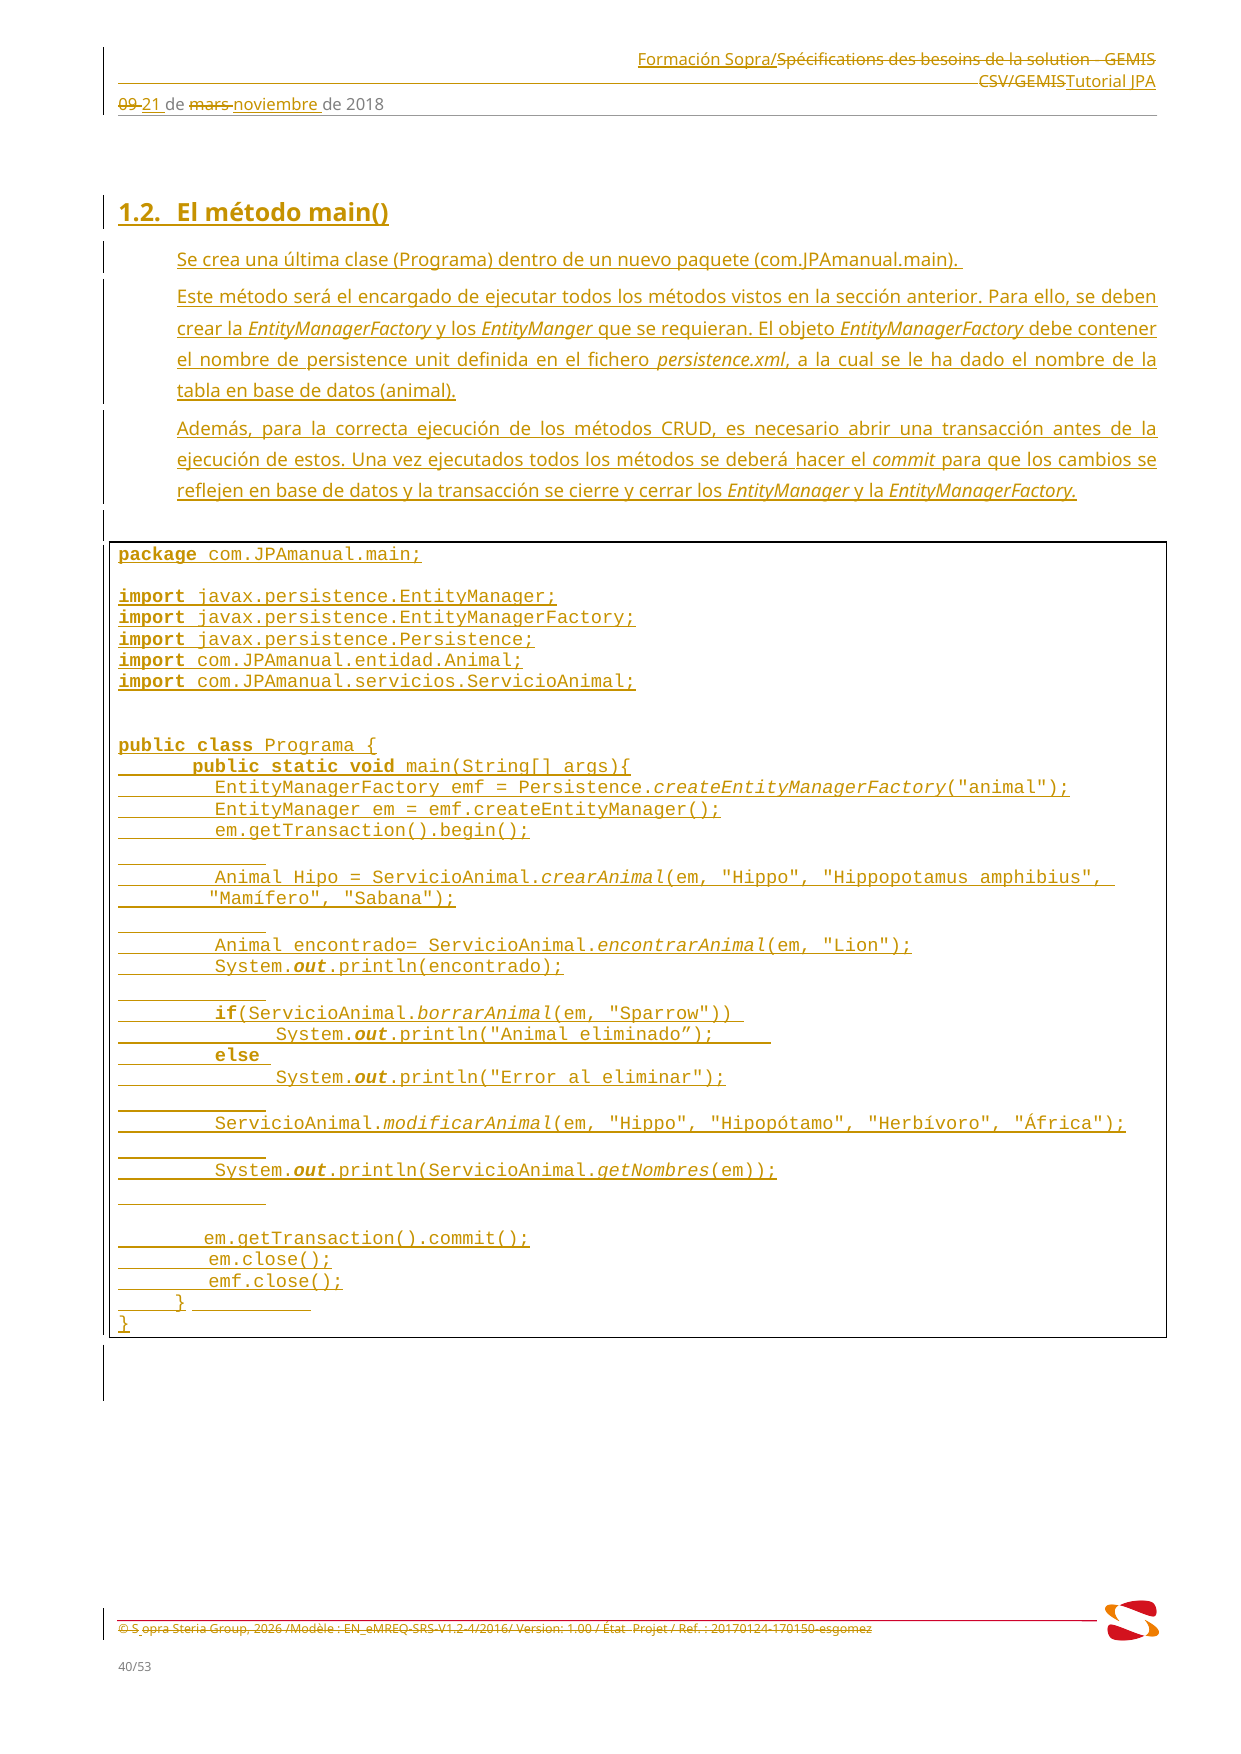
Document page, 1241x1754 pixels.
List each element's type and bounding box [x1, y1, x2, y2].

picture [1096, 1594, 1168, 1647]
